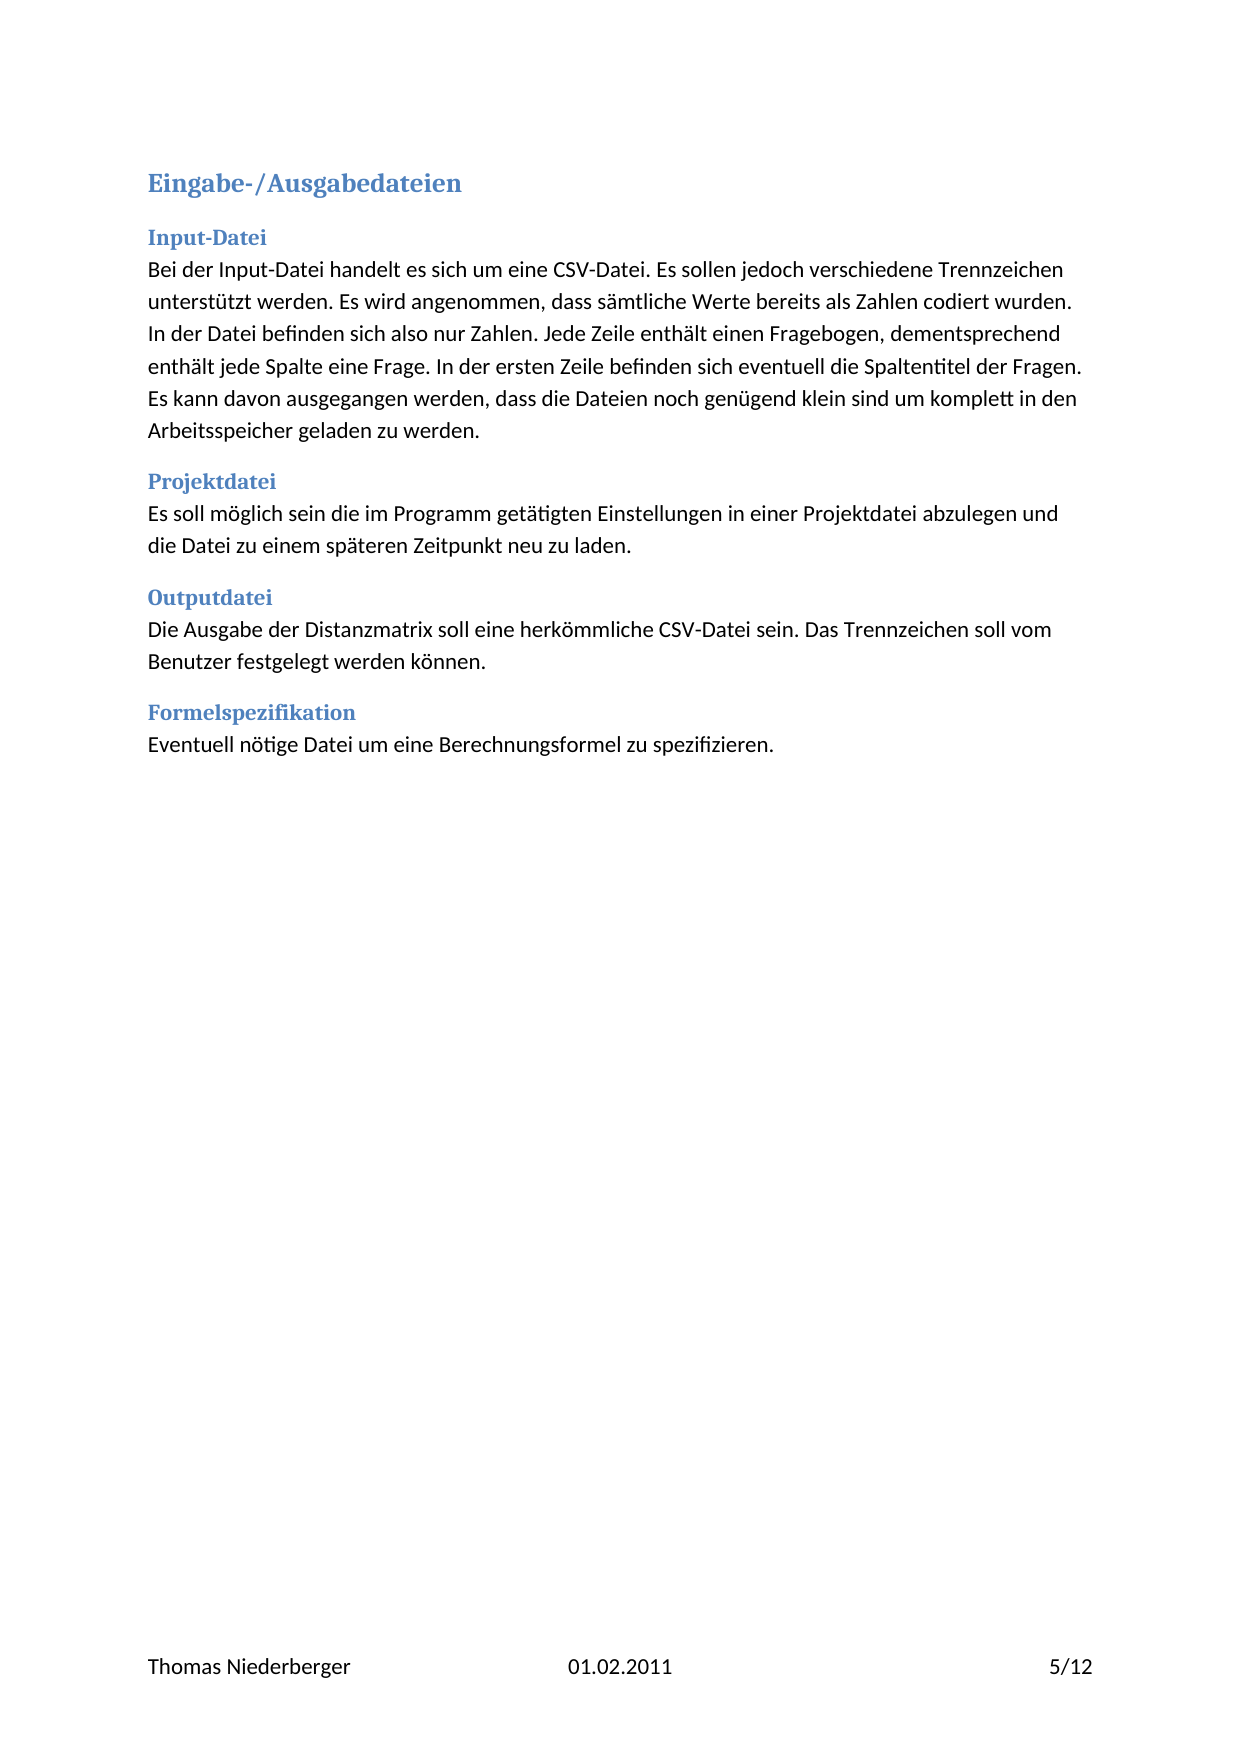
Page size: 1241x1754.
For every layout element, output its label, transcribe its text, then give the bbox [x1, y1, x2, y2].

text Die Ausgabe der Distanzmatrix soll eine herkömmliche CSV-Datei sein. Das Trennzeichen soll vom Benutzer festgelegt werden können. [148, 615, 1093, 675]
text Eventuell nötige Datei um eine Berechnungsformel zu spezifizieren. [148, 730, 1093, 758]
subtitle Formelspezifikation [148, 700, 1093, 726]
subtitle Input-Datei [148, 225, 1093, 251]
subtitle Projektdatei [148, 469, 1093, 496]
text Bei der Input-Datei handelt es sich um eine CSV-Datei. Es sollen jedoch verschiedene Trennzeichen unterstützt werden. Es wird angenommen, dass sämtliche Werte bereits als Zahlen codiert wurden. In der Datei befinden sich also nur Zahlen. Jede Zeile enthält einen Fragebogen, dementsprechend enthält jede Spalte eine Frage. In der ersten Zeile befinden sich eventuell die Spaltentitel der Fragen. Es kann davon ausgegangen werden, dass die Dateien noch genügend klein sind um komplett in den Arbeitsspeicher geladen zu werden. [148, 255, 1093, 444]
subtitle Outputdatei [148, 584, 1093, 611]
text Es soll möglich sein die im Programm getätigten Einstellungen in einer Projektdatei abzulegen und die Datei zu einem späteren Zeitpunkt neu zu laden. [148, 499, 1093, 559]
subtitle Eingabe-/Ausgabedateien [148, 168, 1093, 199]
